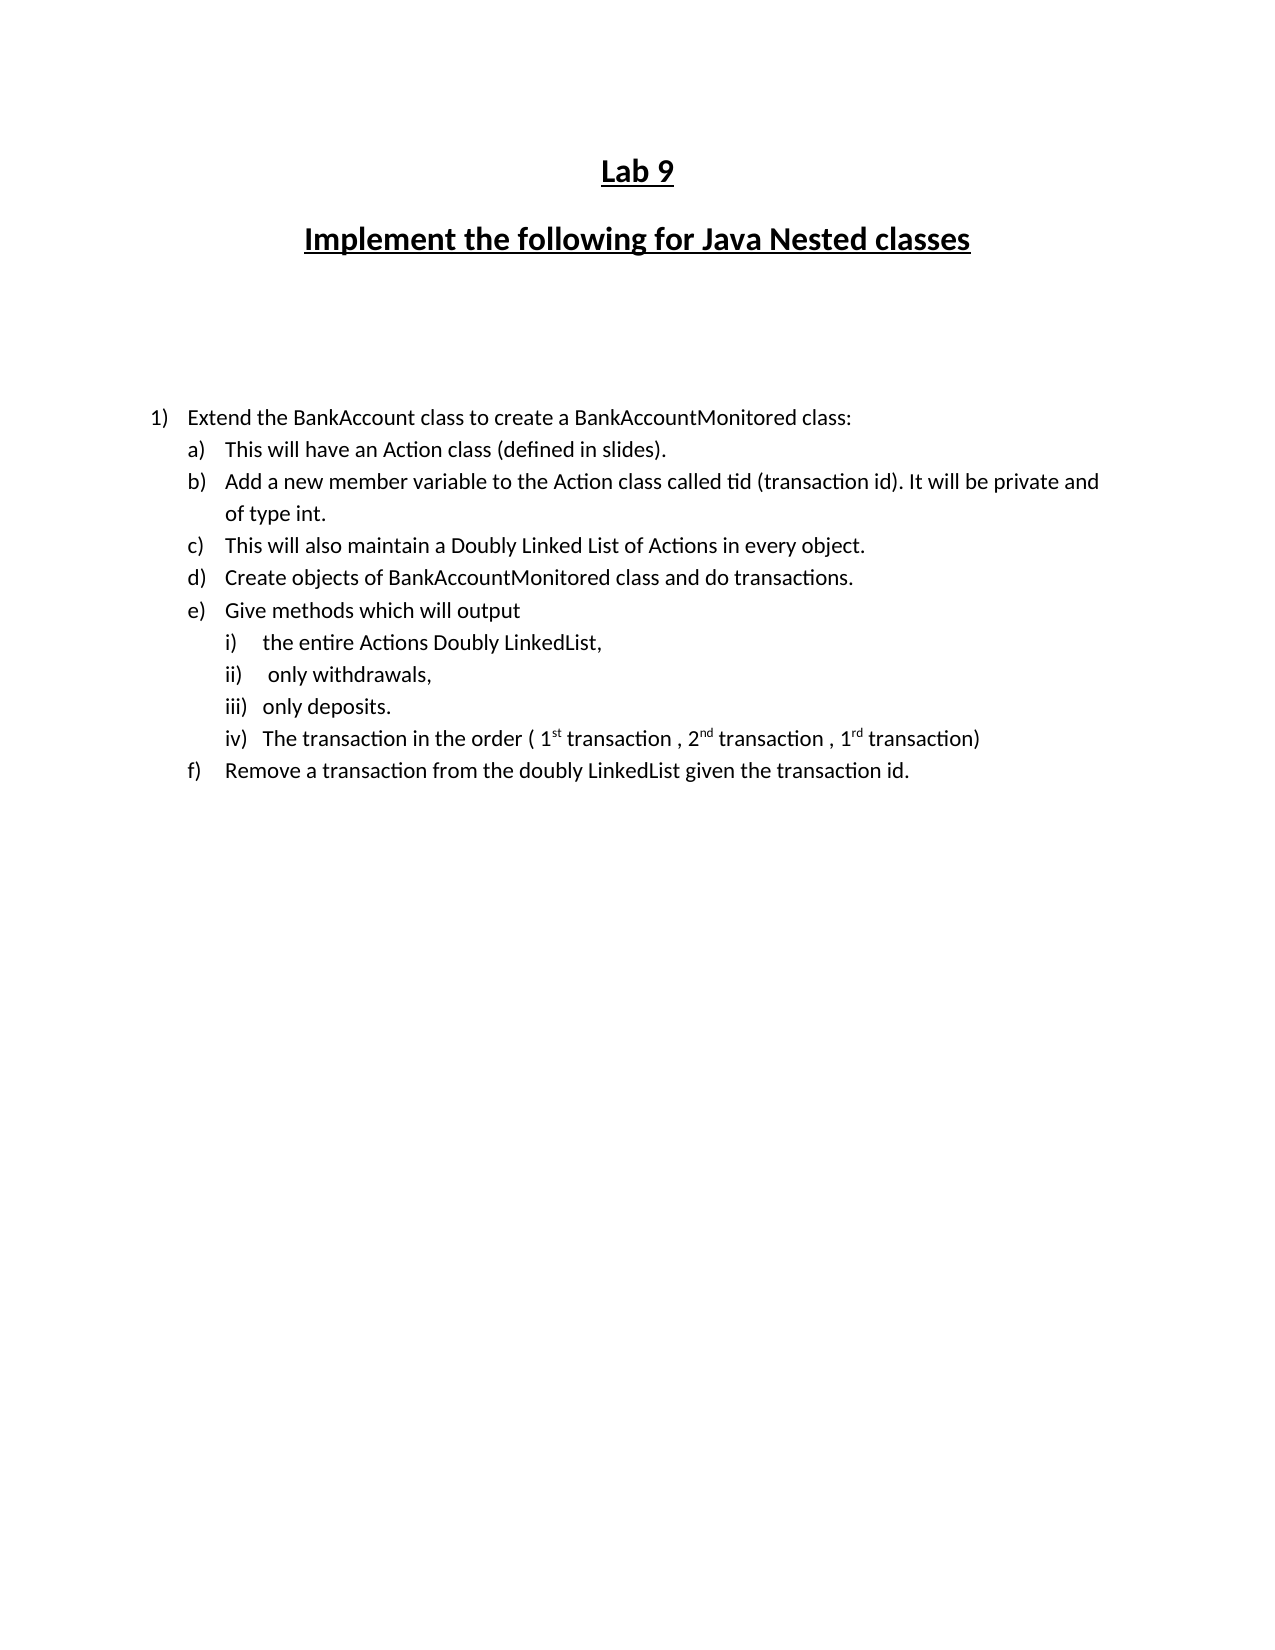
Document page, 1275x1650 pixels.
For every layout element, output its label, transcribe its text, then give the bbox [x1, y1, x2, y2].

text Implement the following for Java Nested classes [150, 218, 1125, 258]
list The transaction in the order ( 1st transaction , 2nd transaction , 1rd transaction) [225, 724, 1125, 752]
list Give methods which will output [187, 596, 1125, 624]
list Add a new member variable to the Action class called tid (transaction id). It will be private and of type int. [187, 467, 1125, 527]
list Remove a transaction from the doubly LinkedList given the transaction id. [187, 757, 1125, 785]
list Create objects of BankAccountMonitored class and do transactions. [187, 563, 1125, 592]
list the entire Actions Doubly LinkedList, [225, 628, 1125, 656]
list Extend the BankAccount class to create a BankAccountMonitored class: [150, 403, 1125, 431]
list This will have an Action class (defined in slides). [187, 435, 1125, 463]
list only deposits. [225, 692, 1125, 720]
list This will also maintain a Doubly Linked List of Actions in every object. [187, 531, 1125, 559]
list only withdrawals, [225, 660, 1125, 688]
text Lab 9 [150, 150, 1125, 191]
